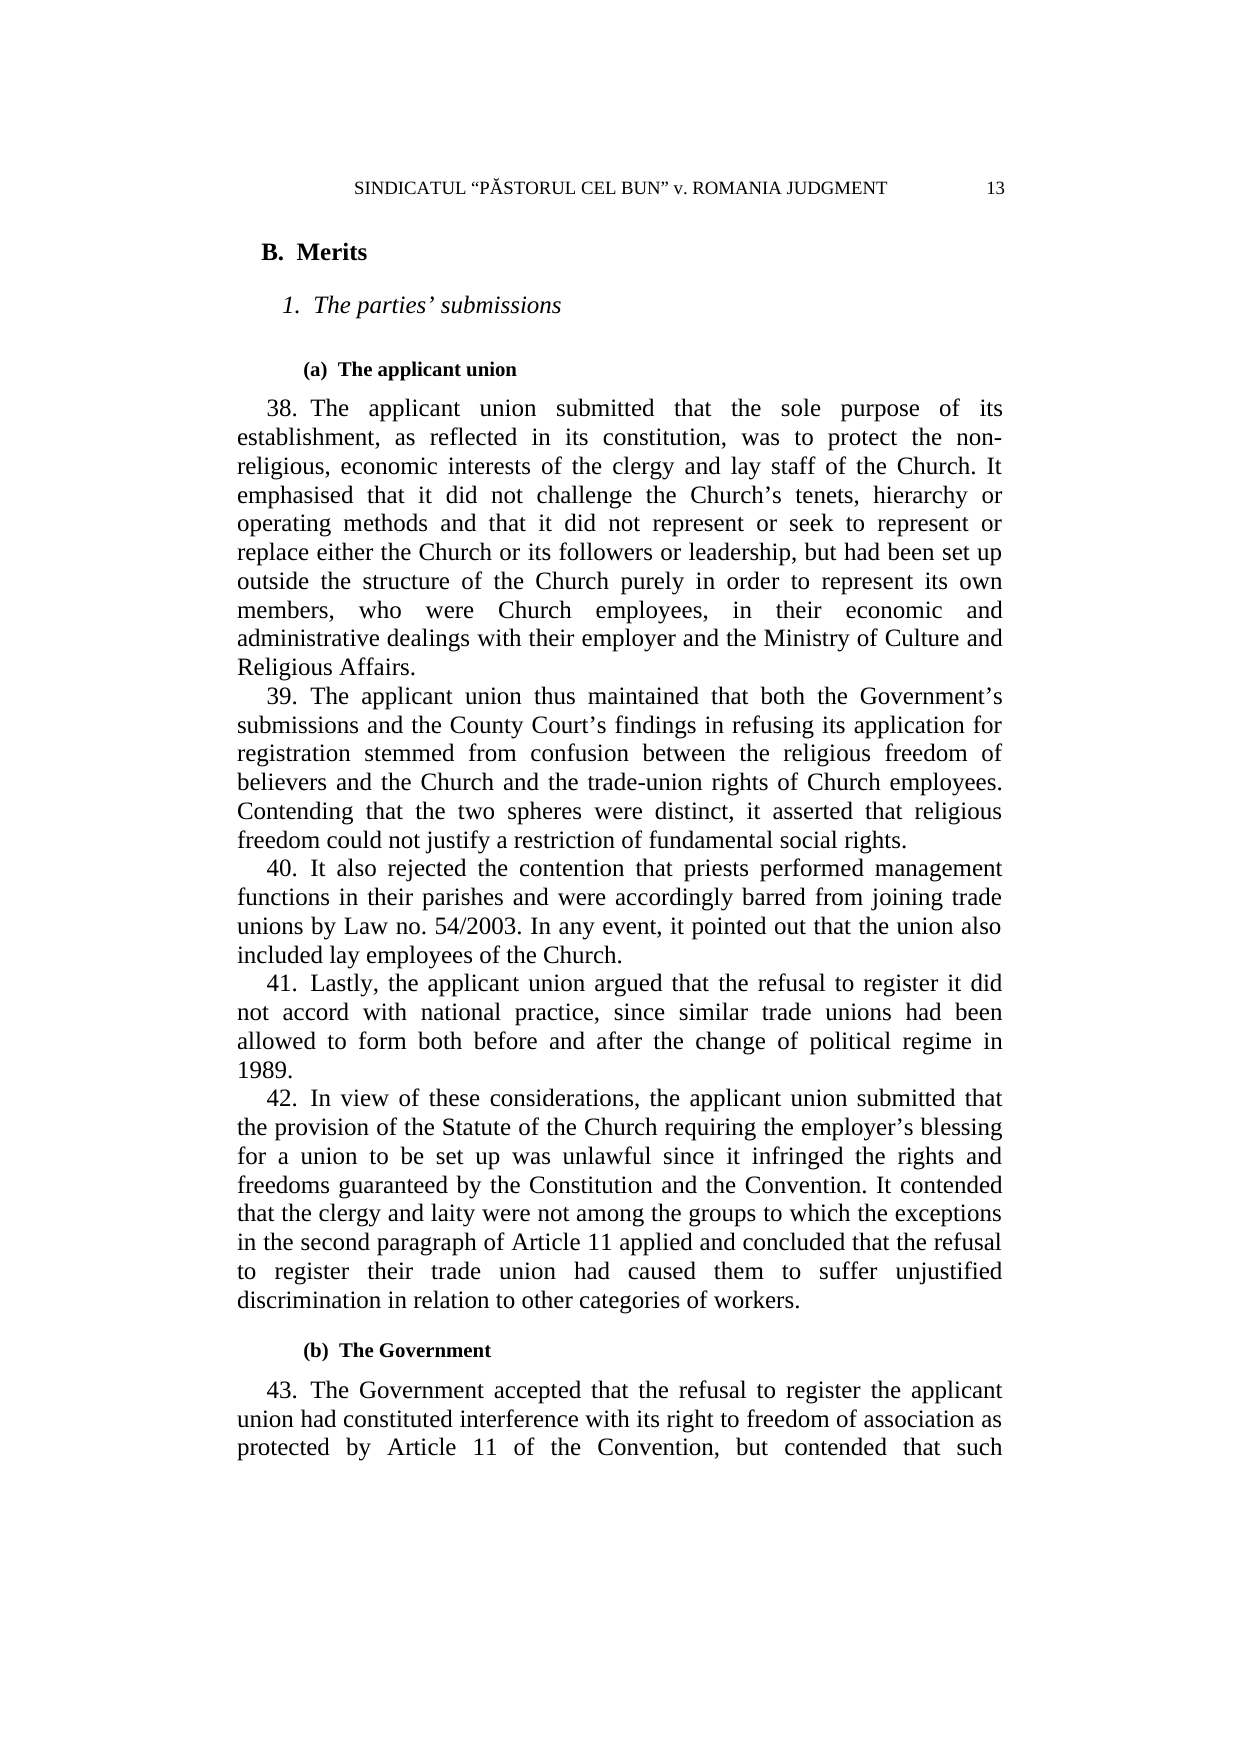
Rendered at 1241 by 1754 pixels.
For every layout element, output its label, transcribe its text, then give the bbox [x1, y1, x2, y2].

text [237, 1375, 1003, 1461]
text 40. It also rejected the contention that priests performed management functions in their parishes and were accordingly barred from joining trade unions by Law no. 54/2003. In any event, it pointed out that the union also included lay employees of the Church. [237, 853, 1003, 968]
text (a) The applicant union [303, 357, 1003, 381]
text 1. The parties’ submissions [282, 291, 1003, 319]
text 39. The applicant union thus maintained that both the Government’s submissions and the County Court’s findings in refusing its application for registration stemmed from confusion between the religious freedom of believers and the Church and the trade-union rights of Church employees. Contending that the two spheres were distinct, it asserted that religious freedom could not justify a restriction of fundamental social rights. [237, 681, 1003, 853]
text (b) The Government [303, 1338, 1003, 1362]
text 41. Lastly, the applicant union argued that the refusal to register it did not accord with national practice, since similar trade unions had been allowed to form both before and after the change of political regime in 1989. [237, 968, 1003, 1083]
text 42. In view of these considerations, the applicant union submitted that the provision of the Statute of the Church requiring the employer’s blessing for a union to be set up was unlawful since it infringed the rights and freedoms guaranteed by the Constitution and the Convention. It contended that the clergy and laity were not among the groups to which the exceptions in the second paragraph of Article 11 applied and concluded that the refusal to register their trade union had caused them to suffer unjustified discrimination in relation to other categories of workers. [237, 1083, 1003, 1313]
text B. Merits [261, 237, 1003, 266]
text 38. The applicant union submitted that the sole purpose of its establishment, as reflected in its constitution, was to protect the non-religious, economic interests of the clergy and lay staff of the Church. It emphasised that it did not challenge the Church’s tenets, hierarchy or operating methods and that it did not represent or seek to represent or replace either the Church or its followers or leadership, but had been set up outside the structure of the Church purely in order to represent its own members, who were Church employees, in their economic and administrative dealings with their employer and the Ministry of Culture and Religious Affairs. [237, 393, 1003, 681]
